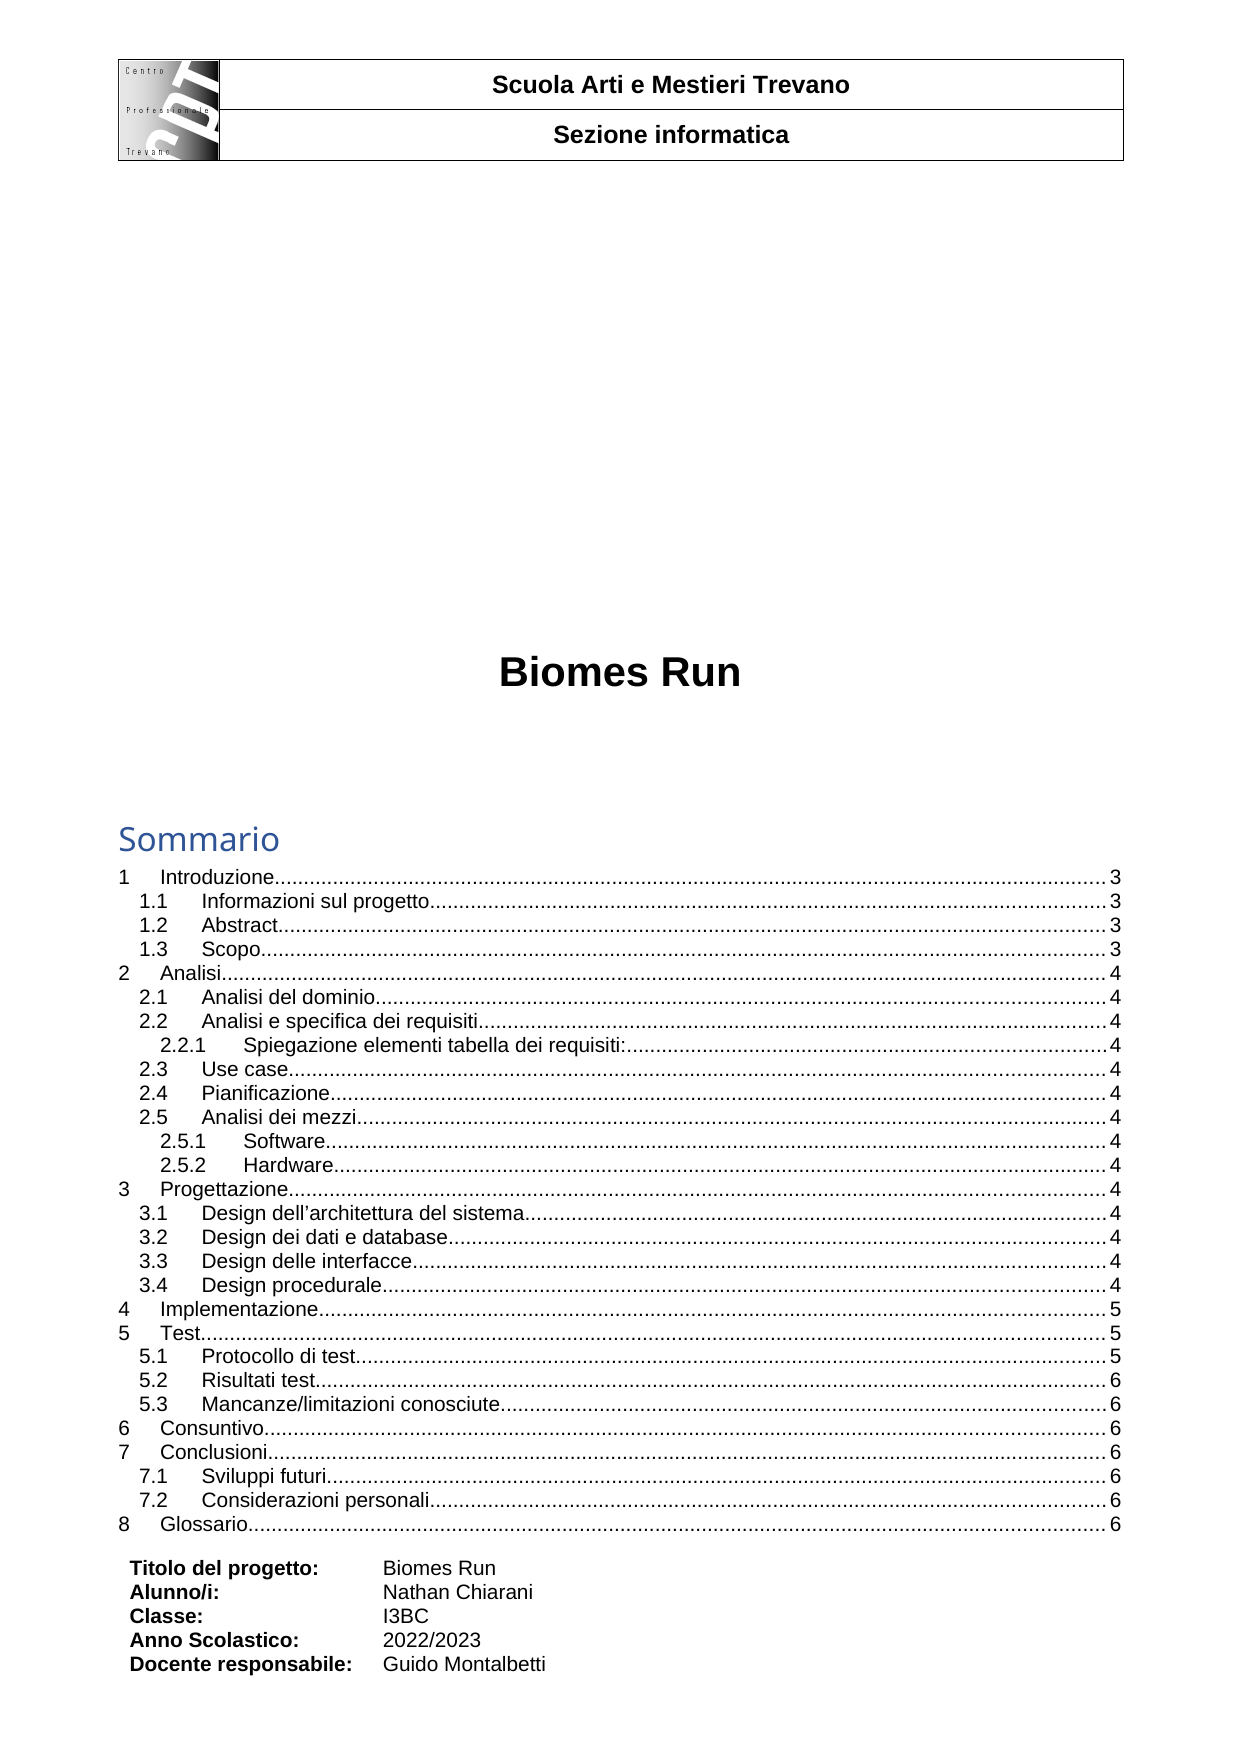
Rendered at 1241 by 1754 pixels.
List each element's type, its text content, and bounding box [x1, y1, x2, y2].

text Biomes Run [118, 647, 1122, 695]
picture [118, 60, 219, 160]
